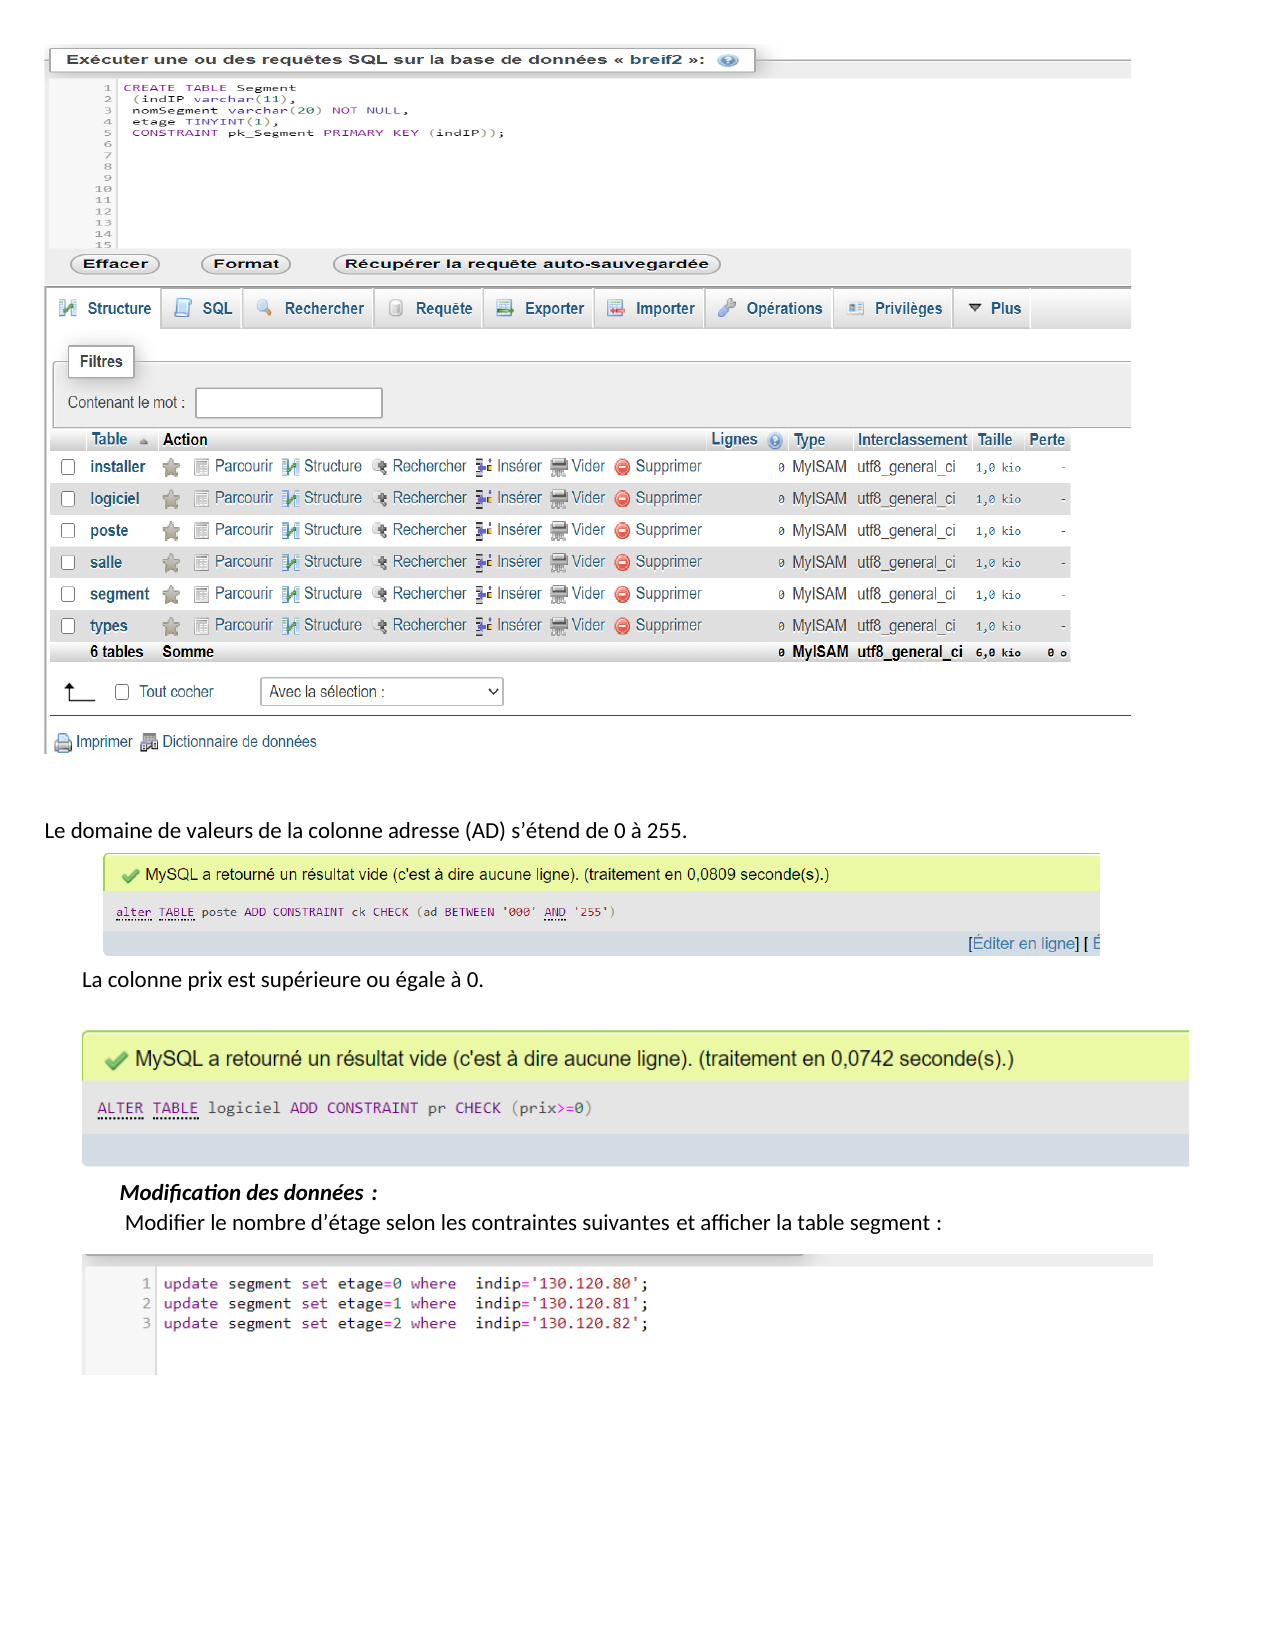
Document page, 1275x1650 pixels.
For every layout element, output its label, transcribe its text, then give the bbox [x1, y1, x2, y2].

picture [81, 1025, 1190, 1176]
list Modifier le nombre d’étage selon les contraintes suivantes et afficher la table segment : [119, 1208, 1270, 1236]
list Modification des données : [119, 1178, 1270, 1206]
picture [101, 846, 1100, 963]
picture [44, 44, 1132, 285]
picture [44, 286, 1132, 754]
list La colonne prix est supérieure ou égale à 0. [82, 965, 1270, 993]
list Le domaine de valeurs de la colonne adresse (AD) s’étend de 0 à 255. [44, 817, 1270, 844]
picture [81, 1254, 1154, 1375]
